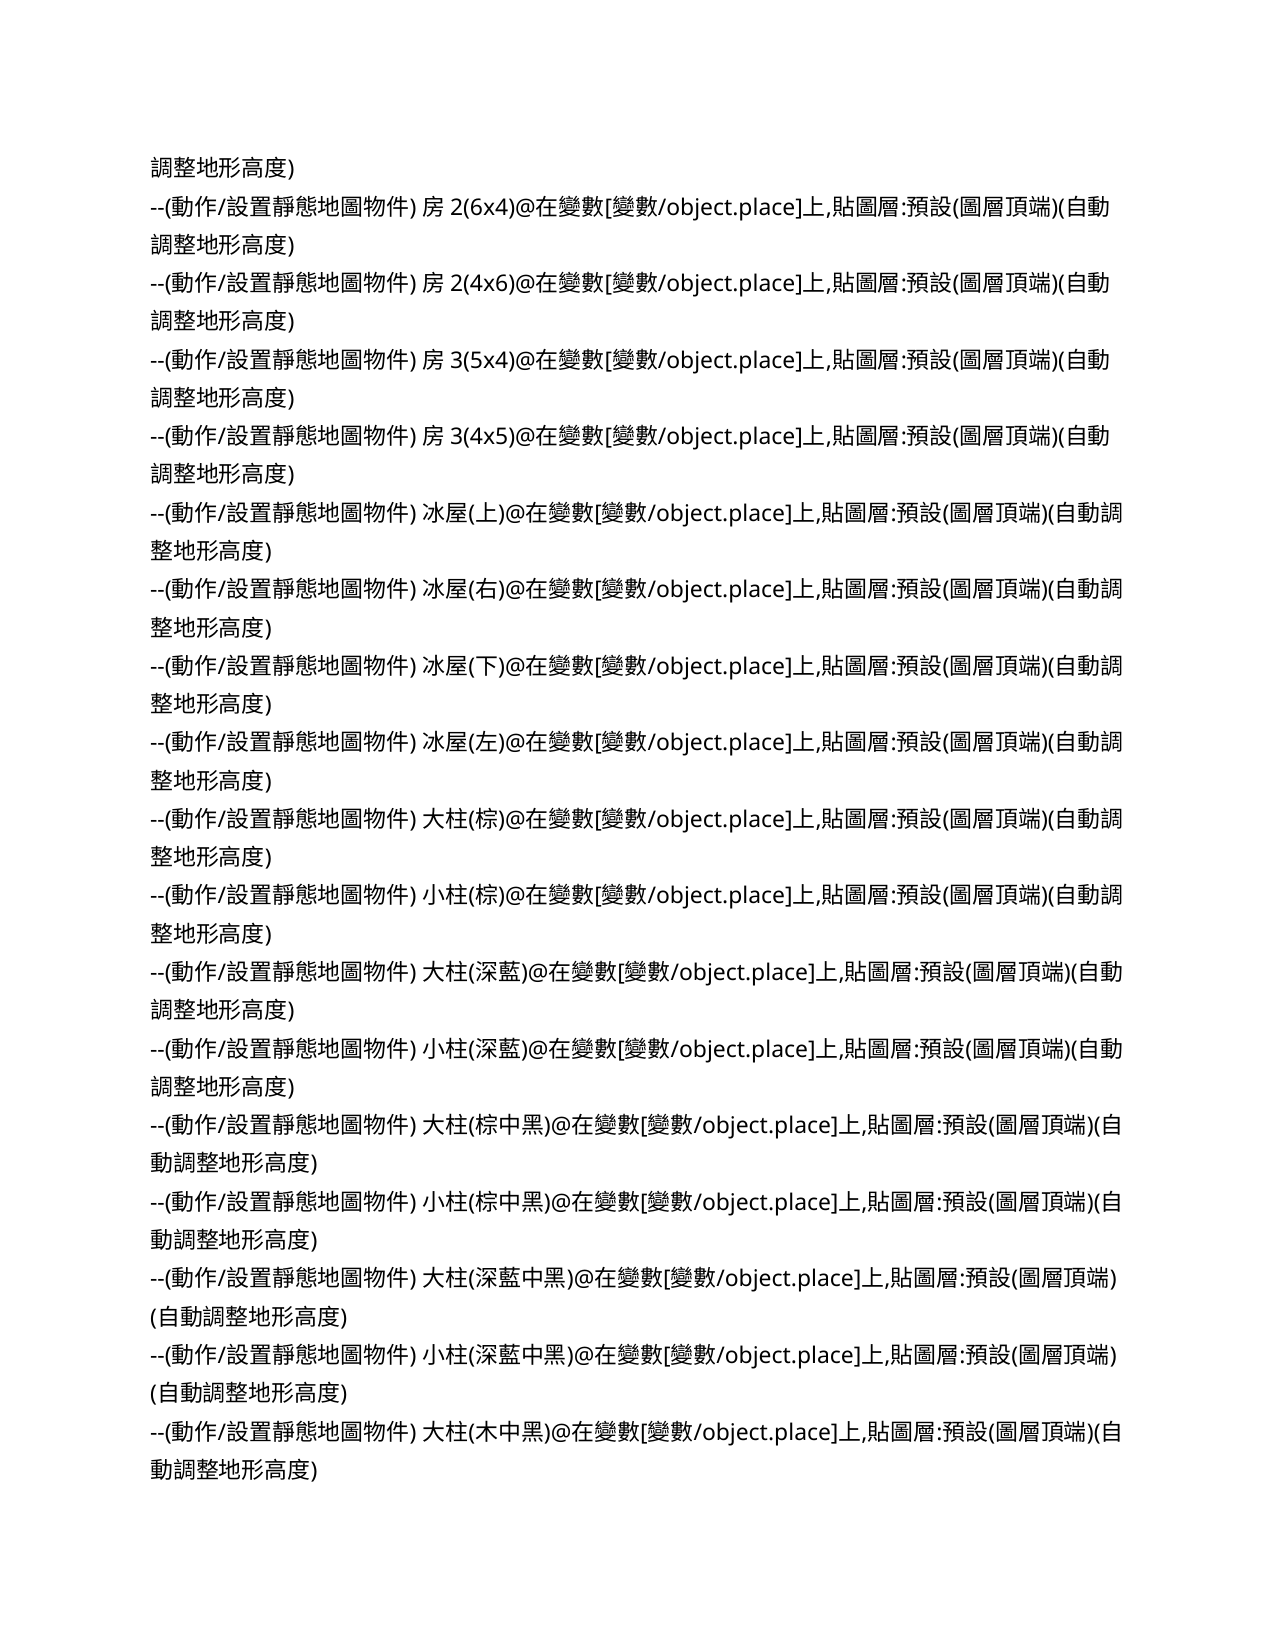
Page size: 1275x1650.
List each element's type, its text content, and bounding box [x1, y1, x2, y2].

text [150, 150, 1125, 183]
text --(動作/設置靜態地圖物件) 房2(6x4)@在變數[變數/object.place]上,貼圖層:預設(圖層頂端)(自動調整地形高度) [150, 188, 1125, 260]
text --(動作/設置靜態地圖物件) 房2(4x6)@在變數[變數/object.place]上,貼圖層:預設(圖層頂端)(自動調整地形高度) [150, 265, 1125, 336]
text --(動作/設置靜態地圖物件) 房3(5x4)@在變數[變數/object.place]上,貼圖層:預設(圖層頂端)(自動調整地形高度) [150, 341, 1125, 413]
text --(動作/設置靜態地圖物件) 冰屋(上)@在變數[變數/object.place]上,貼圖層:預設(圖層頂端)(自動調整地形高度) [150, 494, 1125, 566]
text --(動作/設置靜態地圖物件) 大柱(木中黑)@在變數[變數/object.place]上,貼圖層:預設(圖層頂端)(自動調整地形高度) [150, 1413, 1125, 1485]
text --(動作/設置靜態地圖物件) 大柱(棕)@在變數[變數/object.place]上,貼圖層:預設(圖層頂端)(自動調整地形高度) [150, 801, 1125, 872]
text --(動作/設置靜態地圖物件) 大柱(棕中黑)@在變數[變數/object.place]上,貼圖層:預設(圖層頂端)(自動調整地形高度) [150, 1107, 1125, 1179]
text --(動作/設置靜態地圖物件) 大柱(深藍)@在變數[變數/object.place]上,貼圖層:預設(圖層頂端)(自動調整地形高度) [150, 954, 1125, 1026]
text --(動作/設置靜態地圖物件) 冰屋(左)@在變數[變數/object.place]上,貼圖層:預設(圖層頂端)(自動調整地形高度) [150, 724, 1125, 796]
text --(動作/設置靜態地圖物件) 大柱(深藍中黑)@在變數[變數/object.place]上,貼圖層:預設(圖層頂端)(自動調整地形高度) [150, 1260, 1125, 1332]
text --(動作/設置靜態地圖物件) 冰屋(下)@在變數[變數/object.place]上,貼圖層:預設(圖層頂端)(自動調整地形高度) [150, 648, 1125, 719]
text --(動作/設置靜態地圖物件) 冰屋(右)@在變數[變數/object.place]上,貼圖層:預設(圖層頂端)(自動調整地形高度) [150, 571, 1125, 643]
text --(動作/設置靜態地圖物件) 小柱(棕)@在變數[變數/object.place]上,貼圖層:預設(圖層頂端)(自動調整地形高度) [150, 877, 1125, 949]
text --(動作/設置靜態地圖物件) 小柱(棕中黑)@在變數[變數/object.place]上,貼圖層:預設(圖層頂端)(自動調整地形高度) [150, 1184, 1125, 1255]
text --(動作/設置靜態地圖物件) 小柱(深藍中黑)@在變數[變數/object.place]上,貼圖層:預設(圖層頂端)(自動調整地形高度) [150, 1337, 1125, 1408]
text --(動作/設置靜態地圖物件) 小柱(深藍)@在變數[變數/object.place]上,貼圖層:預設(圖層頂端)(自動調整地形高度) [150, 1031, 1125, 1102]
text --(動作/設置靜態地圖物件) 房3(4x5)@在變數[變數/object.place]上,貼圖層:預設(圖層頂端)(自動調整地形高度) [150, 418, 1125, 489]
